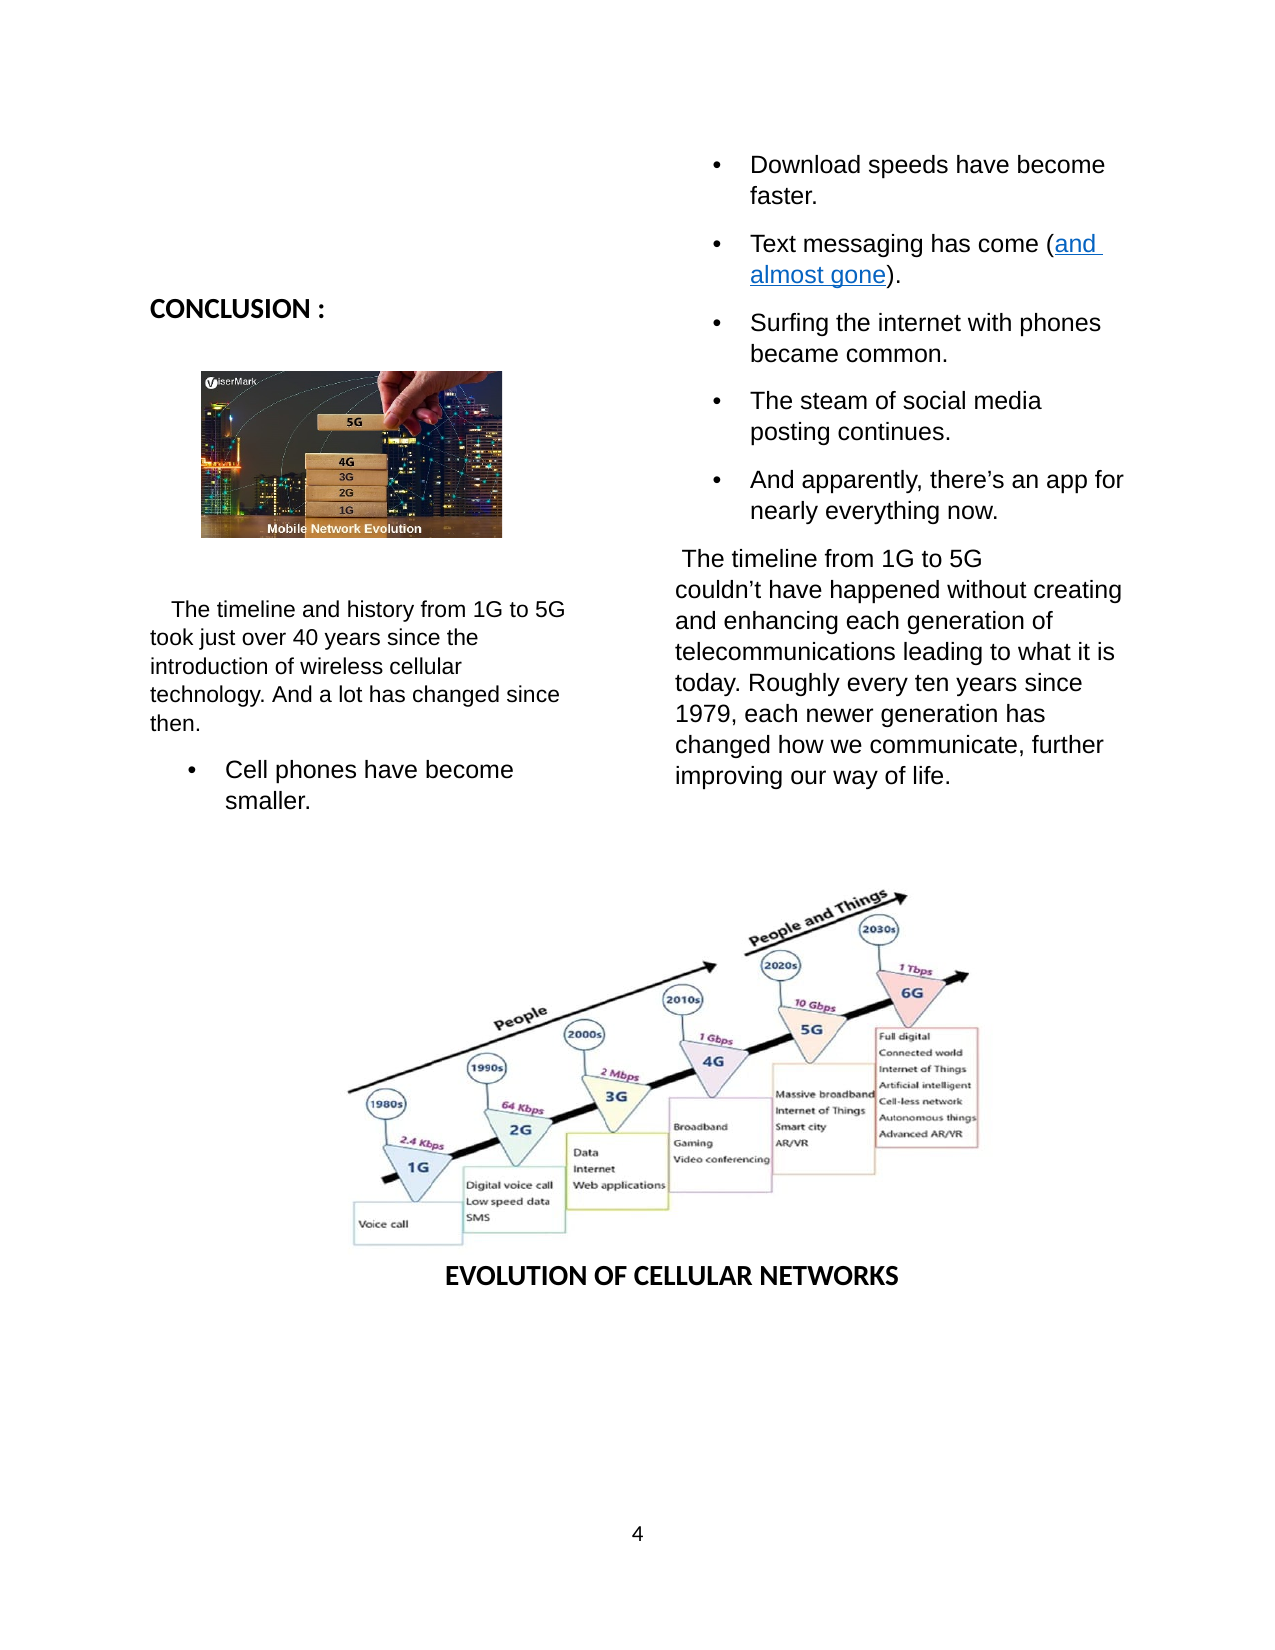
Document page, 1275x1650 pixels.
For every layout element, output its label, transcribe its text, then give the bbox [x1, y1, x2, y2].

text EVOLUTION OF CELLULAR NETWORKS [150, 1257, 1125, 1292]
text The timeline and history from 1G to 5G took just over 40 years since the introduction of wireless cellular technology. And a lot has changed since then. [150, 596, 600, 736]
text The timeline from 1G to 5G couldn’t have happened without creating and enhancing each generation of telecommunications leading to what it is today. Roughly every ten years since 1979, each newer generation has changed how we communicate, further improving our way of life. [675, 544, 1125, 790]
list And apparently, there’s an app for nearly everything now. [712, 465, 1125, 525]
list Text messaging has come (and almost gone). [712, 229, 1125, 288]
list The steam of social media posting continues. [712, 386, 1125, 446]
text CONCLUSION : [150, 291, 600, 326]
picture [316, 876, 1010, 1257]
list Cell phones have become smaller. [187, 754, 600, 814]
list Download speeds have become faster. [712, 150, 1125, 210]
picture [201, 371, 503, 538]
list Surfing the internet with phones became common. [712, 307, 1125, 367]
